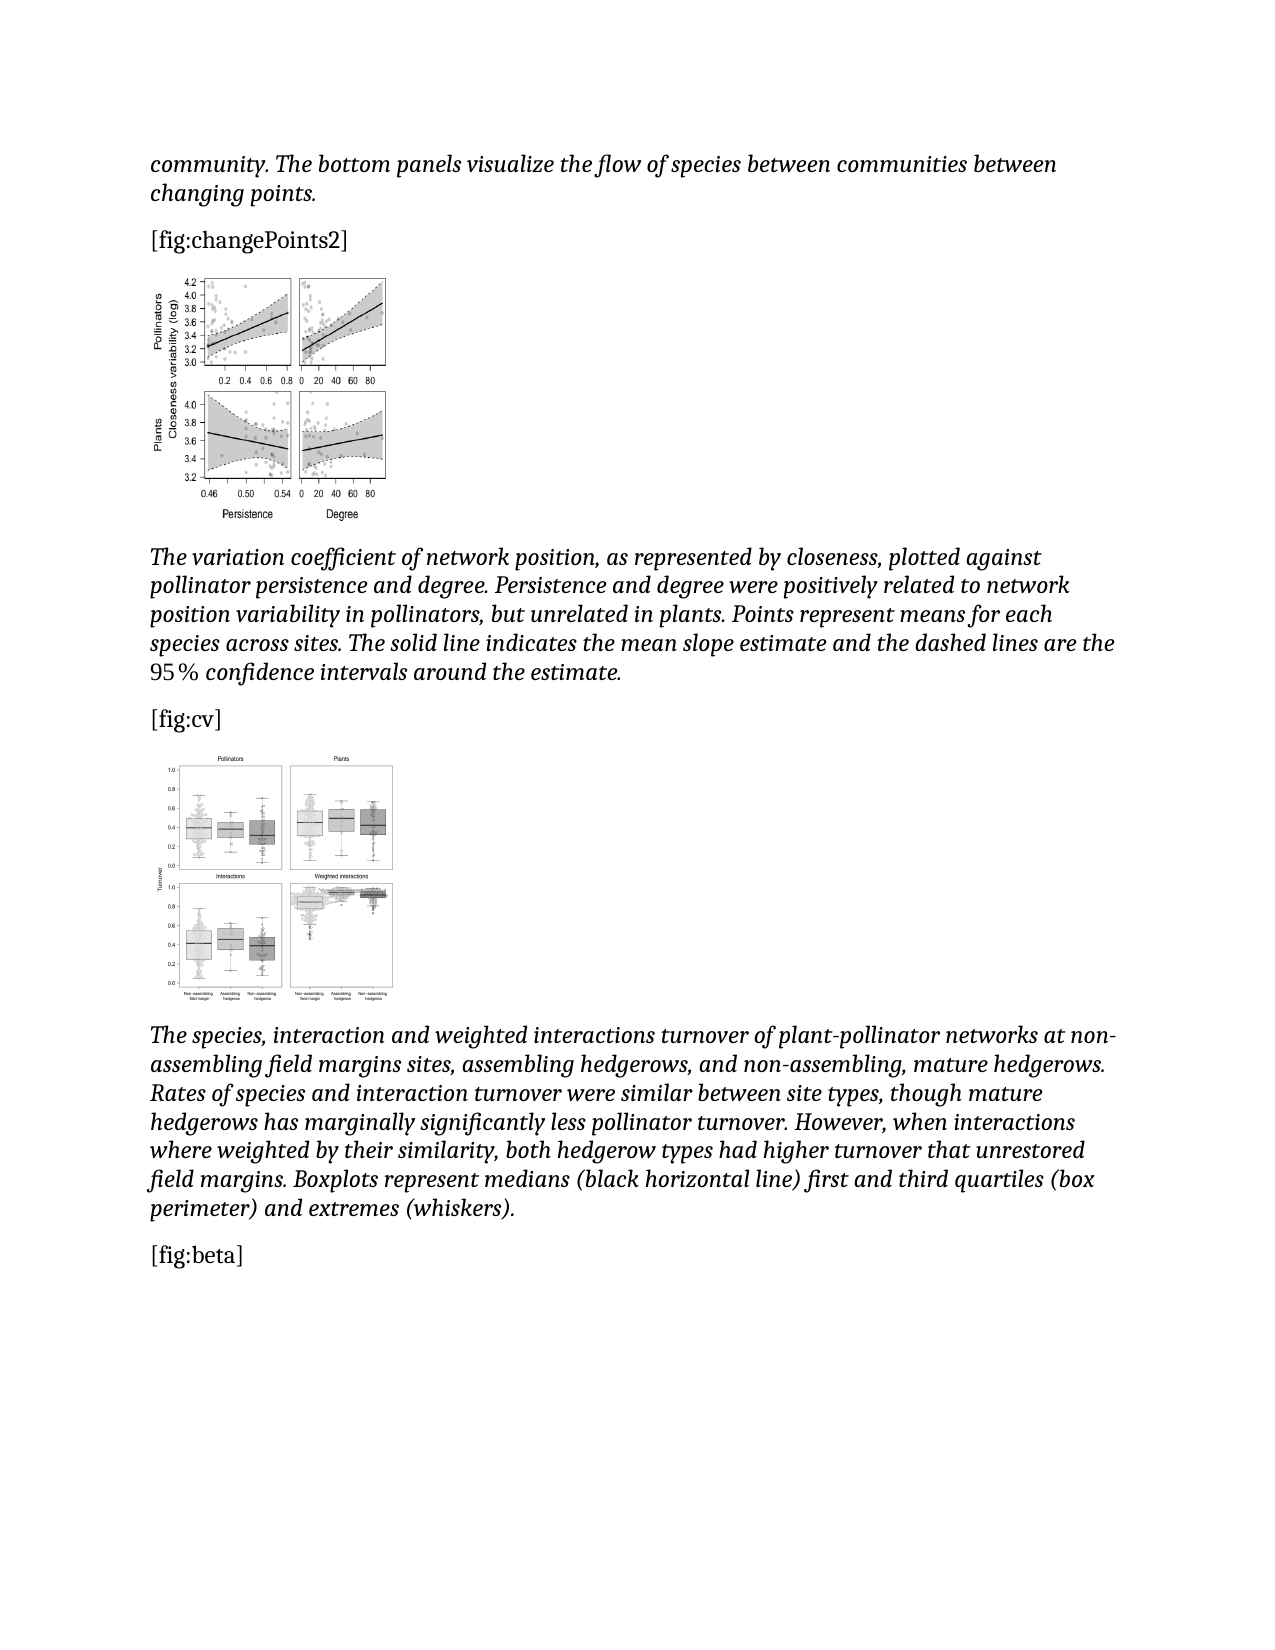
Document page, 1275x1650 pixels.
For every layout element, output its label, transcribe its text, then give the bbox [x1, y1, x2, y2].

text [fig:changePoints2] [150, 226, 1125, 255]
text [fig:cv] [150, 705, 1125, 734]
text The variation coefficient of network position, as represented by closeness, plotted against pollinator persistence and degree. Persistence and degree were positively related to network position variability in pollinators, but unrelated in plants. Points represent means for each species across sites. The solid line indicates the mean slope estimate and the dashed lines are the confidence intervals around the estimate. [150, 542, 1125, 686]
text [fig:beta] [150, 1241, 1125, 1270]
text The species, interaction and weighted interactions turnover of plant-pollinator networks at non-assembling field margins sites, assembling hedgerows, and non-assembling, mature hedgerows. Rates of species and interaction turnover were similar between site types, though mature hedgerows has marginally significantly less pollinator turnover. However, when interactions where weighted by their similarity, both hedgerow types had higher turnover that unrestored field margins. Boxplots represent medians (black horizontal line) first and third quartiles (box perimeter) and extremes (whiskers). [150, 1021, 1125, 1222]
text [150, 150, 1125, 207]
